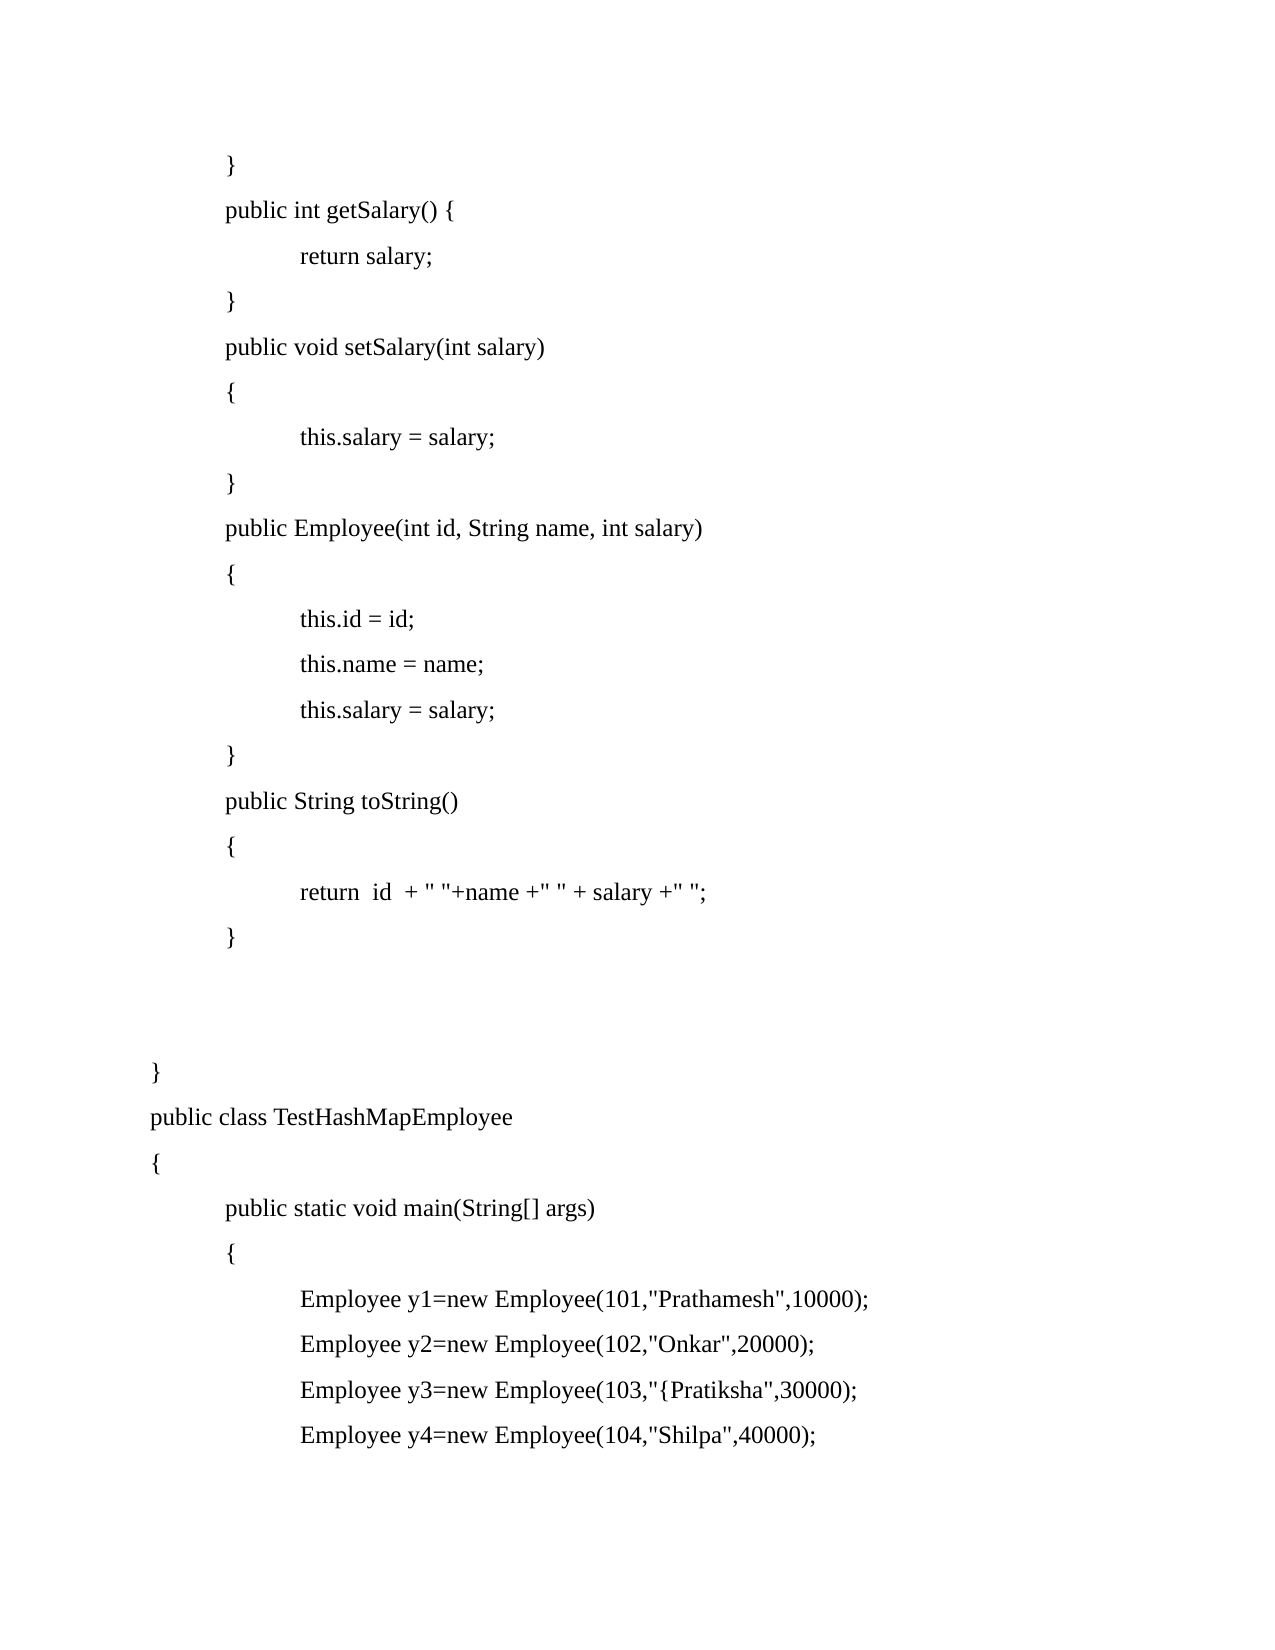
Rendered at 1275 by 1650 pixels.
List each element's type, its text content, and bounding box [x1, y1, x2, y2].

text Employee y1=new Employee(101,"Prathamesh",10000); [150, 1284, 1125, 1313]
text return id + " "+name +" " + salary +" "; [150, 877, 1125, 905]
text public static void main(String[] args) [150, 1193, 1125, 1222]
text } [150, 1057, 1125, 1086]
text { [150, 1238, 1125, 1267]
text this.salary = salary; [150, 695, 1125, 724]
text } [150, 468, 1125, 497]
text } [150, 286, 1125, 315]
text { [150, 831, 1125, 860]
text { [150, 559, 1125, 587]
text Employee y4=new Employee(104,"Shilpa",40000); [150, 1420, 1125, 1449]
text } [150, 150, 1125, 179]
text public Employee(int id, String name, int salary) [150, 513, 1125, 542]
text this.id = id; [150, 604, 1125, 633]
text } [150, 740, 1125, 769]
text public void setSalary(int salary) [150, 332, 1125, 360]
text public int getSalary() { [150, 195, 1125, 224]
text return salary; [150, 241, 1125, 269]
text } [150, 922, 1125, 951]
text { [150, 377, 1125, 406]
text this.name = name; [150, 649, 1125, 678]
text this.salary = salary; [150, 422, 1125, 451]
text Employee y3=new Employee(103,"{Pratiksha",30000); [150, 1375, 1125, 1403]
text public class TestHashMapEmployee [150, 1102, 1125, 1131]
text { [150, 1148, 1125, 1176]
text public String toString() [150, 786, 1125, 814]
text Employee y2=new Employee(102,"Onkar",20000); [150, 1329, 1125, 1358]
